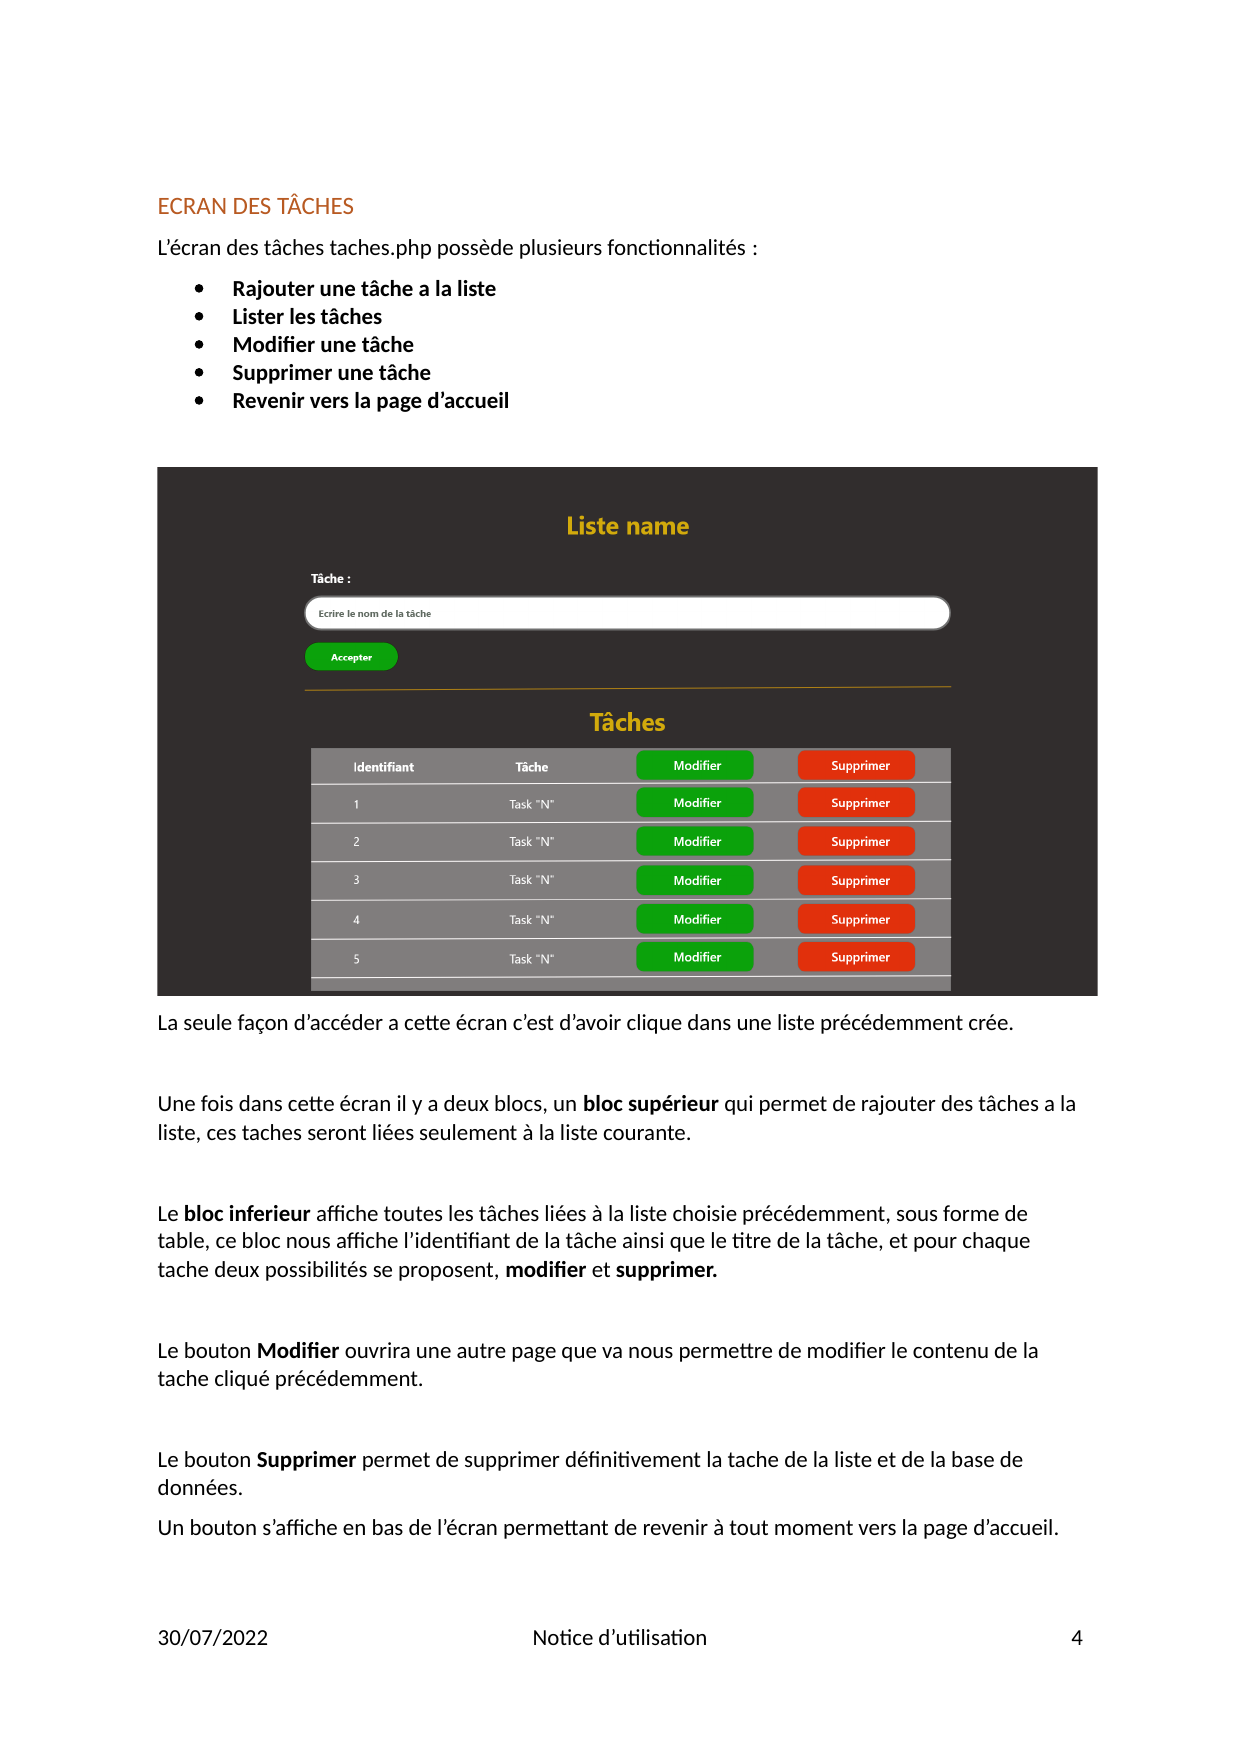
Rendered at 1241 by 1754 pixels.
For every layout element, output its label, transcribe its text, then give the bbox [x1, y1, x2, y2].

text Le bloc inferieur affiche toutes les tâches liées à la liste choisie précédemment, sous forme de table, ce bloc nous affiche l’identifiant de la tâche ainsi que le titre de la tâche, et pour chaque tache deux possibilités se proposent, modifier et supprimer. [157, 1199, 1083, 1283]
text Une fois dans cette écran il y a deux blocs, un bloc supérieur qui permet de rajouter des tâches a la liste, ces taches seront liées seulement à la liste courante. [157, 1089, 1083, 1146]
text Un bouton s’affiche en bas de l’écran permettant de revenir à tout moment vers la page d’accueil. [157, 1513, 1083, 1541]
text Le bouton Modifier ouvrira une autre page que va nous permettre de modifier le contenu de la tache cliqué précédemment. [157, 1336, 1083, 1392]
list Supprimer une tâche [195, 358, 1083, 386]
list Modifier une tâche [195, 330, 1083, 358]
text La seule façon d’accéder a cette écran c’est d’avoir clique dans une liste précédemment crée. [157, 1008, 1083, 1037]
list Revenir vers la page d’accueil [195, 386, 1083, 414]
subtitle Ecran des tâches [157, 191, 1083, 221]
text Le bouton Supprimer permet de supprimer définitivement la tache de la liste et de la base de données. [157, 1445, 1083, 1501]
list Lister les tâches [195, 302, 1083, 330]
picture [157, 467, 1098, 996]
list Rajouter une tâche a la liste [195, 274, 1083, 302]
text L’écran des tâches taches.php possède plusieurs fonctionnalités : [157, 233, 1083, 262]
